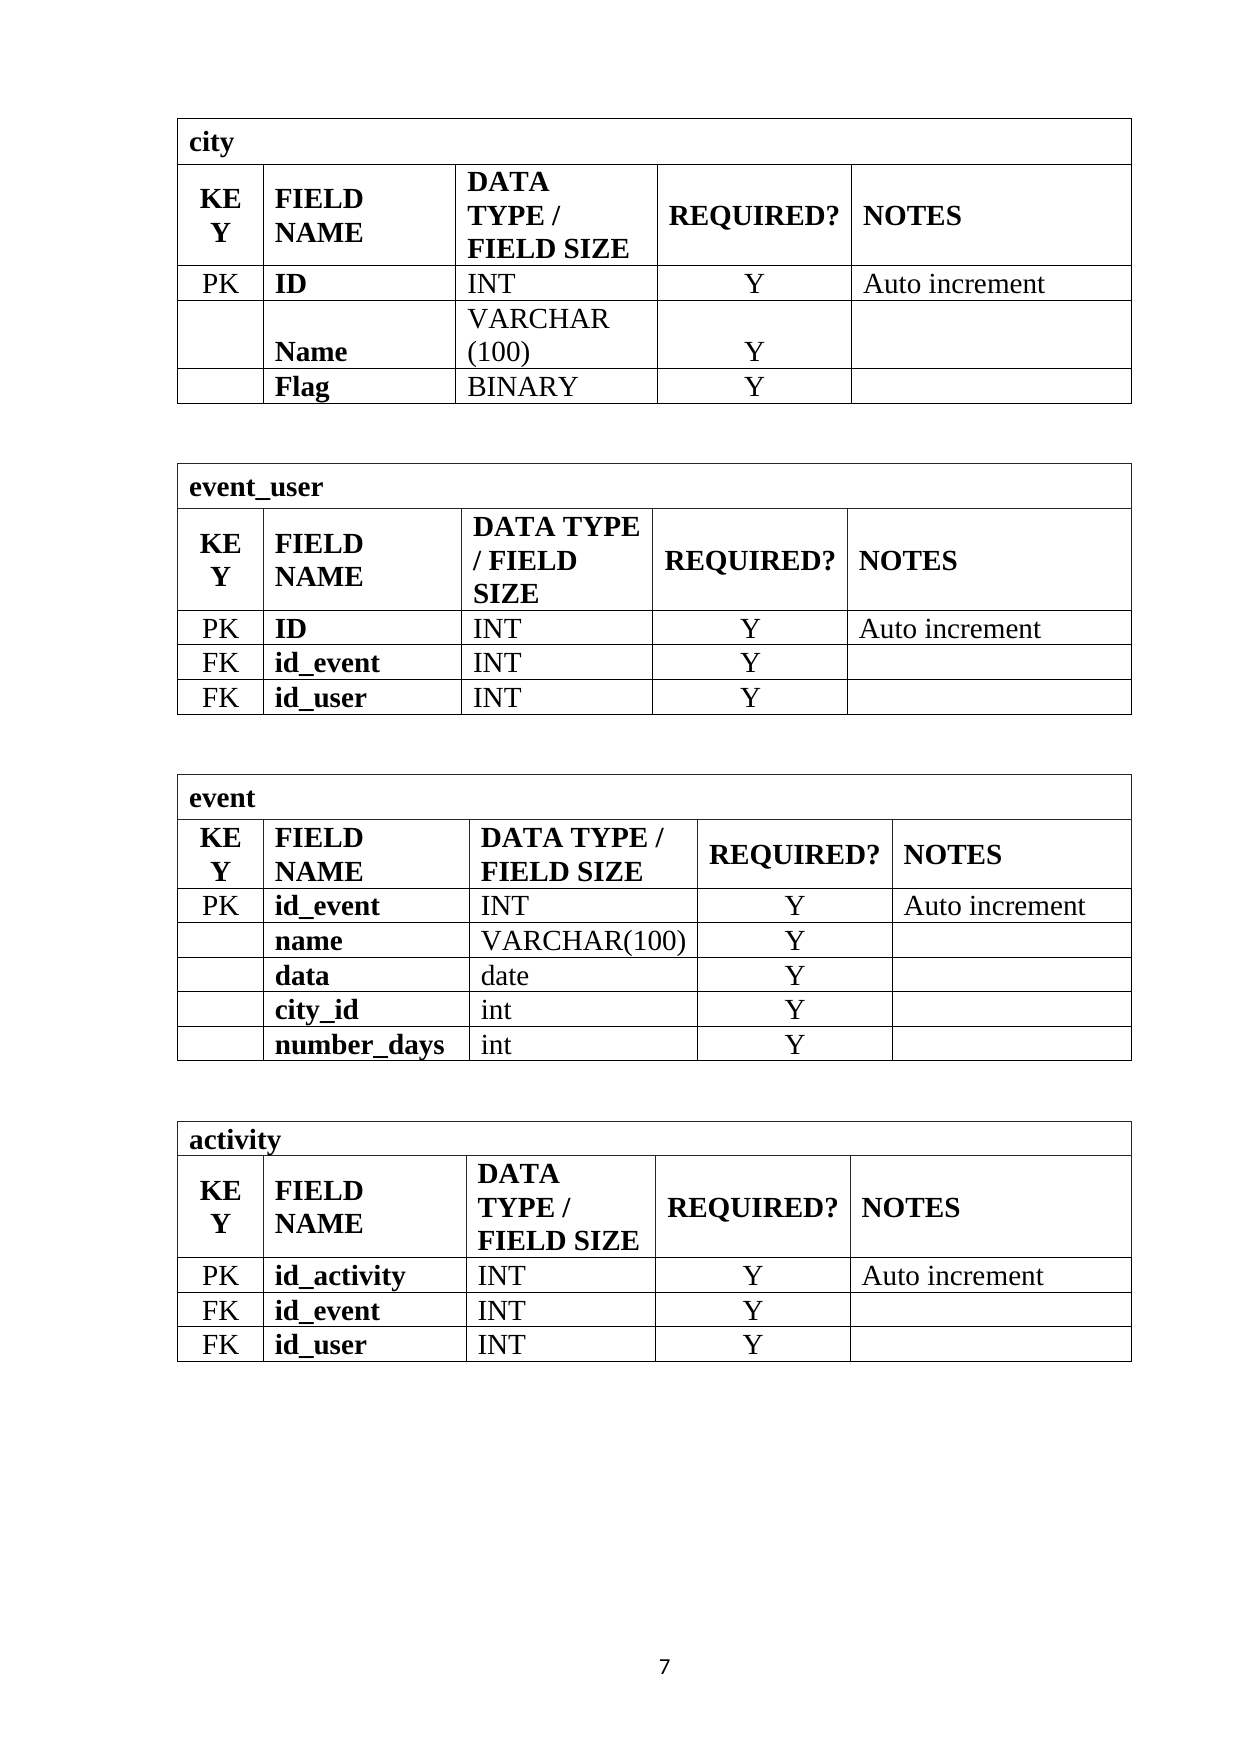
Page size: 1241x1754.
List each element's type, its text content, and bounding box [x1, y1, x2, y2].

table_cell Y [658, 266, 851, 300]
table_cell Y [656, 1258, 850, 1292]
table_cell Y [698, 923, 892, 957]
table_cell VARCHAR (100) [456, 301, 657, 368]
table_cell Y [698, 1027, 892, 1060]
table_cell Flag [264, 369, 455, 402]
table_cell KEY [178, 509, 263, 610]
table_cell [848, 645, 1131, 679]
table_cell city_id [264, 992, 469, 1026]
table_cell DATA TYPE / FIELD SIZE [467, 1156, 655, 1257]
table_cell INT [462, 645, 652, 679]
table_cell ID [264, 611, 461, 644]
table_cell PK [178, 1258, 263, 1292]
table_cell date [470, 958, 697, 991]
table_cell [893, 923, 1131, 957]
table_cell [178, 923, 263, 957]
table_cell REQUIRED? [656, 1156, 850, 1257]
table_cell INT [467, 1293, 655, 1326]
table_cell FIELD NAME [264, 820, 469, 887]
table_cell Y [653, 645, 847, 679]
table_cell id_event [264, 1293, 466, 1326]
table_cell [852, 301, 1131, 368]
table_cell ID [264, 266, 455, 300]
table_cell REQUIRED? [698, 820, 892, 887]
table_header event_user [178, 464, 1131, 508]
table_cell [178, 301, 263, 368]
table_cell int [470, 992, 697, 1026]
table_cell INT [462, 680, 652, 713]
table_cell FIELD NAME [264, 509, 461, 610]
table_cell NOTES [851, 1156, 1131, 1257]
table_cell [178, 1027, 263, 1060]
table_cell REQUIRED? [653, 509, 847, 610]
table_cell [852, 369, 1131, 402]
table_cell id_event [264, 645, 461, 679]
table_cell KEY [178, 165, 263, 265]
table_cell INT [467, 1327, 655, 1361]
table_cell VARCHAR(100) [470, 923, 697, 957]
table_cell FK [178, 1293, 263, 1326]
table_cell int [470, 1027, 697, 1060]
table_cell Auto increment [851, 1258, 1131, 1292]
table_cell [848, 680, 1131, 713]
table_cell [851, 1293, 1131, 1326]
table_cell INT [462, 611, 652, 644]
table_cell Y [658, 301, 851, 368]
table_cell INT [470, 889, 697, 922]
table_header city [178, 119, 1131, 163]
table_cell PK [178, 266, 263, 300]
table_cell Y [658, 369, 851, 402]
table_cell DATA TYPE / FIELD SIZE [470, 820, 697, 887]
table_cell id_activity [264, 1258, 466, 1292]
table_cell [178, 992, 263, 1026]
table_cell [893, 958, 1131, 991]
table_cell NOTES [893, 820, 1131, 887]
table_cell PK [178, 611, 263, 644]
table_header activity [178, 1122, 1131, 1155]
table_cell Y [653, 611, 847, 644]
table_cell Y [656, 1293, 850, 1326]
table_cell Auto increment [893, 889, 1131, 922]
table_cell [178, 369, 263, 402]
table_cell BINARY [456, 369, 657, 402]
table_cell Y [698, 992, 892, 1026]
table_cell NOTES [852, 165, 1131, 265]
table_cell number_days [264, 1027, 469, 1060]
table_cell Y [698, 889, 892, 922]
table_cell DATA TYPE / FIELD SIZE [456, 165, 657, 265]
table_cell Auto increment [848, 611, 1131, 644]
table_cell FIELD NAME [264, 165, 455, 265]
table_cell PK [178, 889, 263, 922]
table_cell Y [656, 1327, 850, 1361]
table_cell FK [178, 645, 263, 679]
table_cell FK [178, 1327, 263, 1361]
table_cell [851, 1327, 1131, 1361]
table_cell KEY [178, 820, 263, 887]
table_cell [893, 1027, 1131, 1060]
table_cell [178, 958, 263, 991]
table_header event [178, 775, 1131, 819]
table_cell FIELD NAME [264, 1156, 466, 1257]
table_cell [893, 992, 1131, 1026]
table_cell NOTES [848, 509, 1131, 610]
table_cell KEY [178, 1156, 263, 1257]
table_cell Name [264, 301, 455, 368]
table_cell FK [178, 680, 263, 713]
table_cell Y [698, 958, 892, 991]
table_cell data [264, 958, 469, 991]
table_cell id_user [264, 1327, 466, 1361]
table_cell DATA TYPE / FIELD SIZE [462, 509, 652, 610]
table_cell INT [456, 266, 657, 300]
table_cell REQUIRED? [658, 165, 851, 265]
table_cell name [264, 923, 469, 957]
table_cell id_user [264, 680, 461, 713]
table_cell id_event [264, 889, 469, 922]
table_cell Auto increment [852, 266, 1131, 300]
table_cell Y [653, 680, 847, 713]
table_cell INT [467, 1258, 655, 1292]
